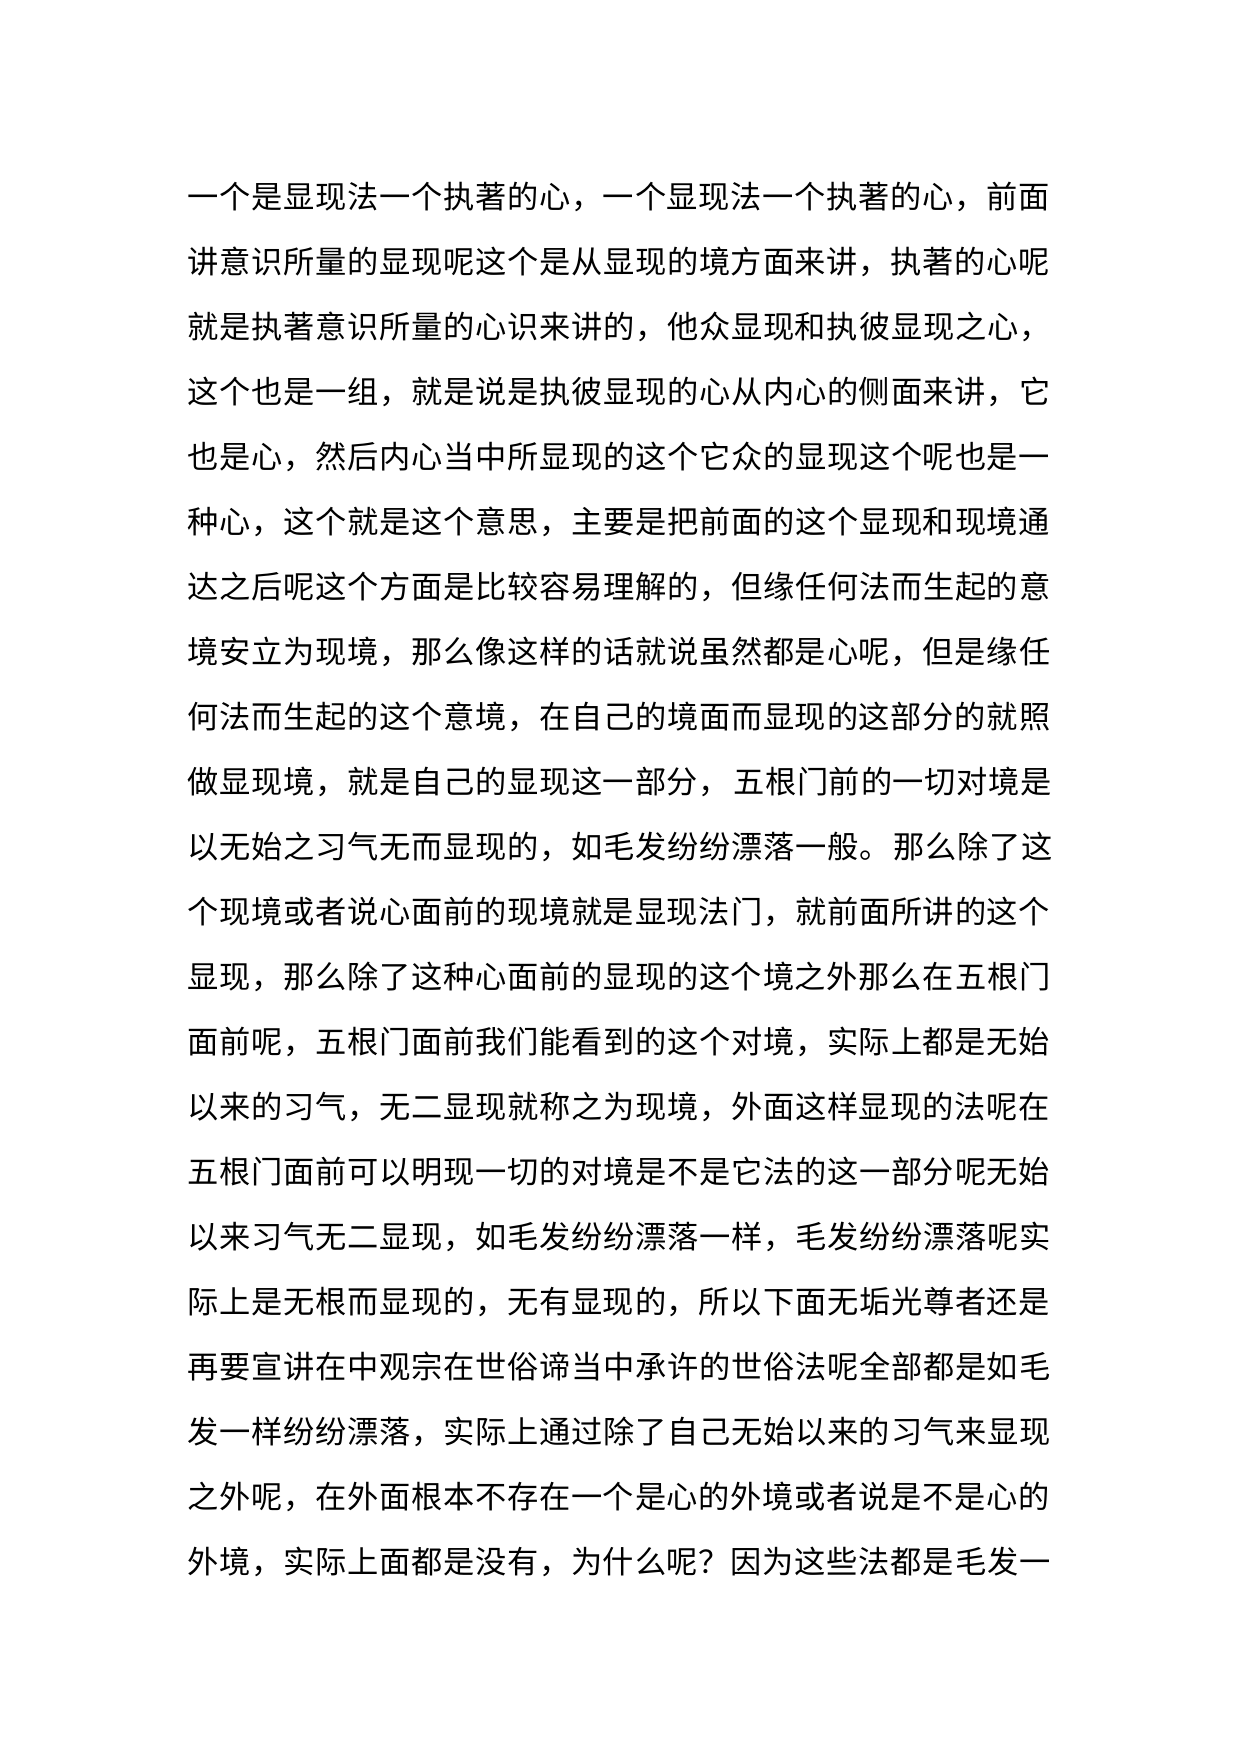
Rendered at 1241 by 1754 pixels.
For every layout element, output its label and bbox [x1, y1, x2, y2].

text [187, 162, 1053, 1592]
